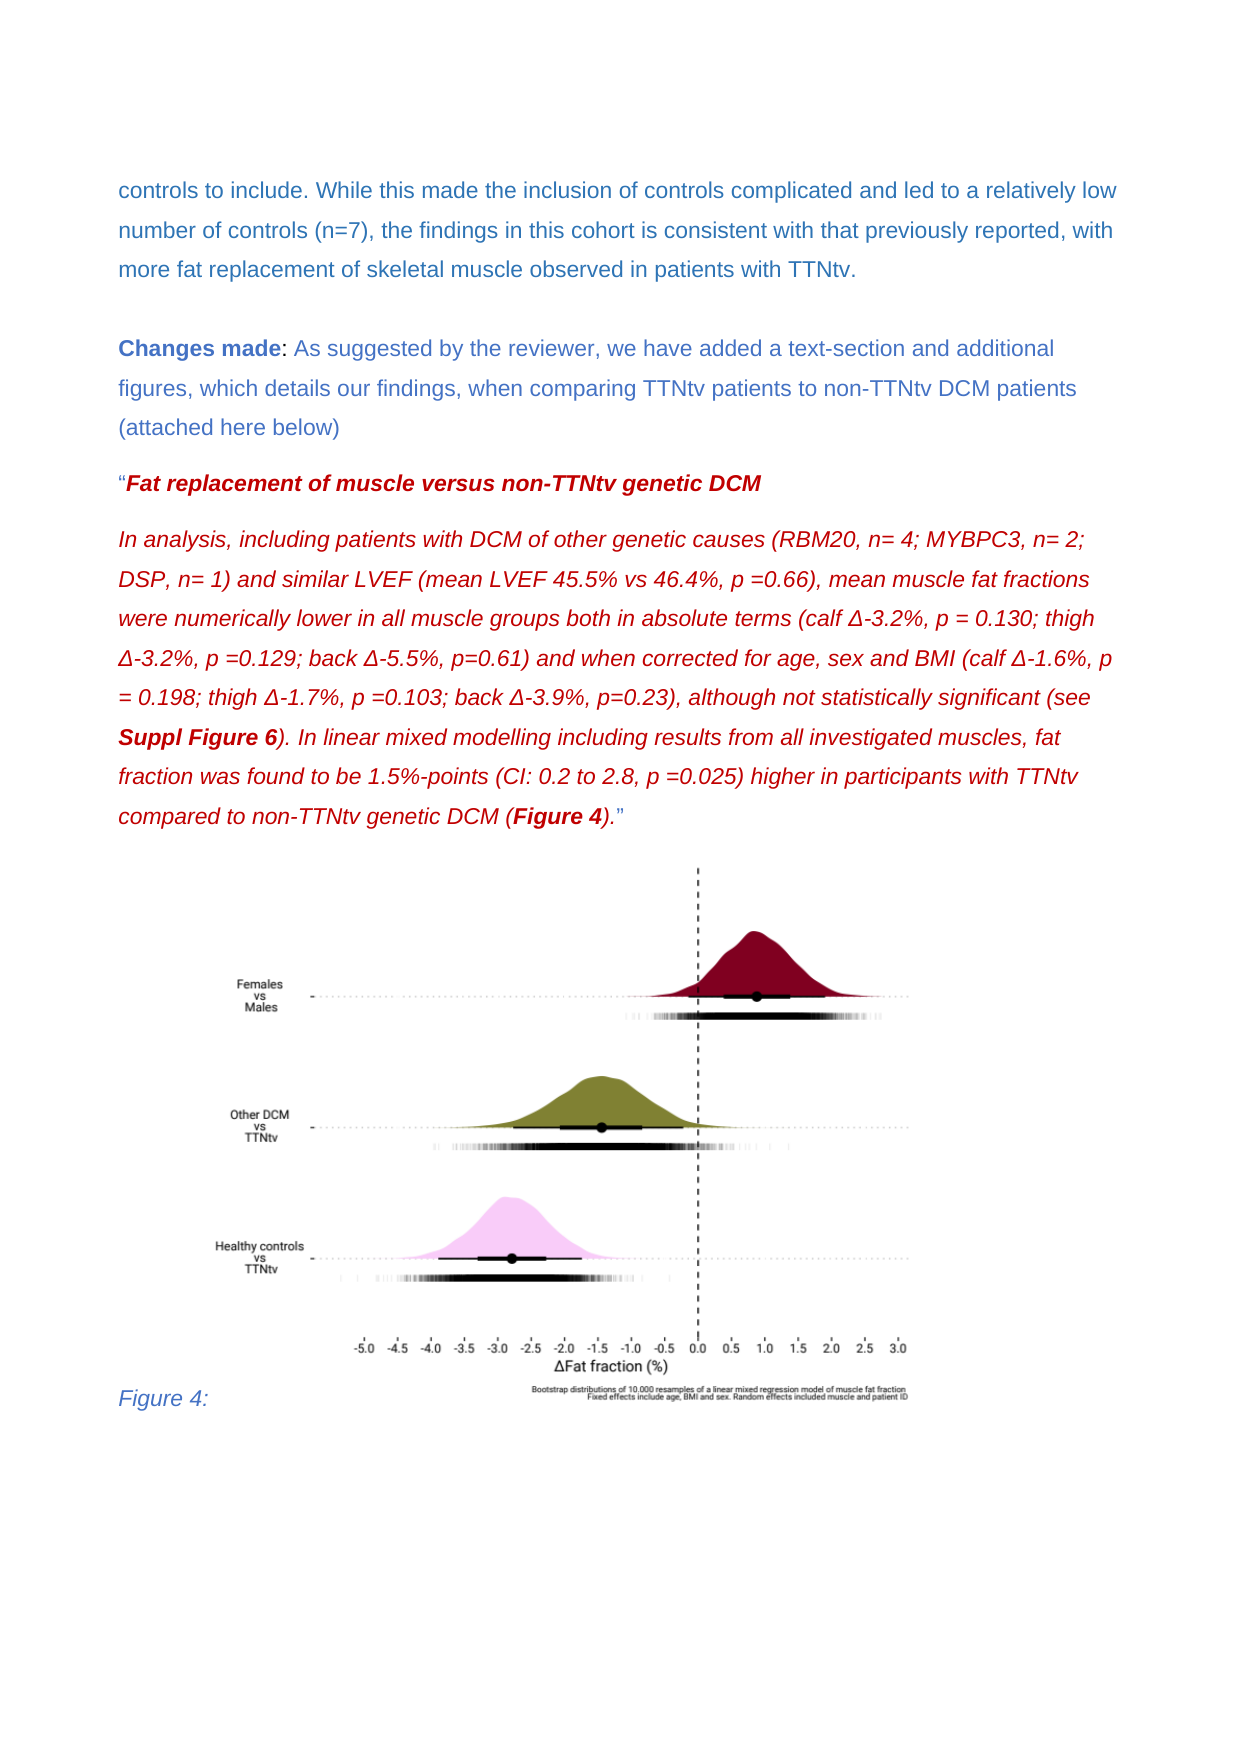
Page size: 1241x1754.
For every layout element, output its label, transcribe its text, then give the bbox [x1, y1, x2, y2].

text Figure 4: [118, 859, 1122, 1453]
text “Fat replacement of muscle versus non-TTNtv genetic DCM [118, 470, 1122, 497]
text In analysis, including patients with DCM of other genetic causes (RBM20, n= 4; MYBPC3, n= 2; DSP, n= 1) and similar LVEF (mean LVEF 45.5% vs 46.4%, p =0.66), mean muscle fat fractions were numerically lower in all muscle groups both in absolute terms (calf Δ-3.2%, p = 0.130; thigh Δ-3.2%, p =0.129; back Δ-5.5%, p=0.61) and when corrected for age, sex and BMI (calf Δ-1.6%, p = 0.198; thigh Δ-1.7%, p =0.103; back Δ-3.9%, p=0.23), although not statistically significant (see Suppl Figure 6). In linear mixed modelling including results from all investigated muscles, fat fraction was found to be 1.5%-points (CI: 0.2 to 2.8, p =0.025) higher in participants with TTNtv compared to non-TTNtv genetic DCM (Figure 4).” [118, 526, 1122, 829]
